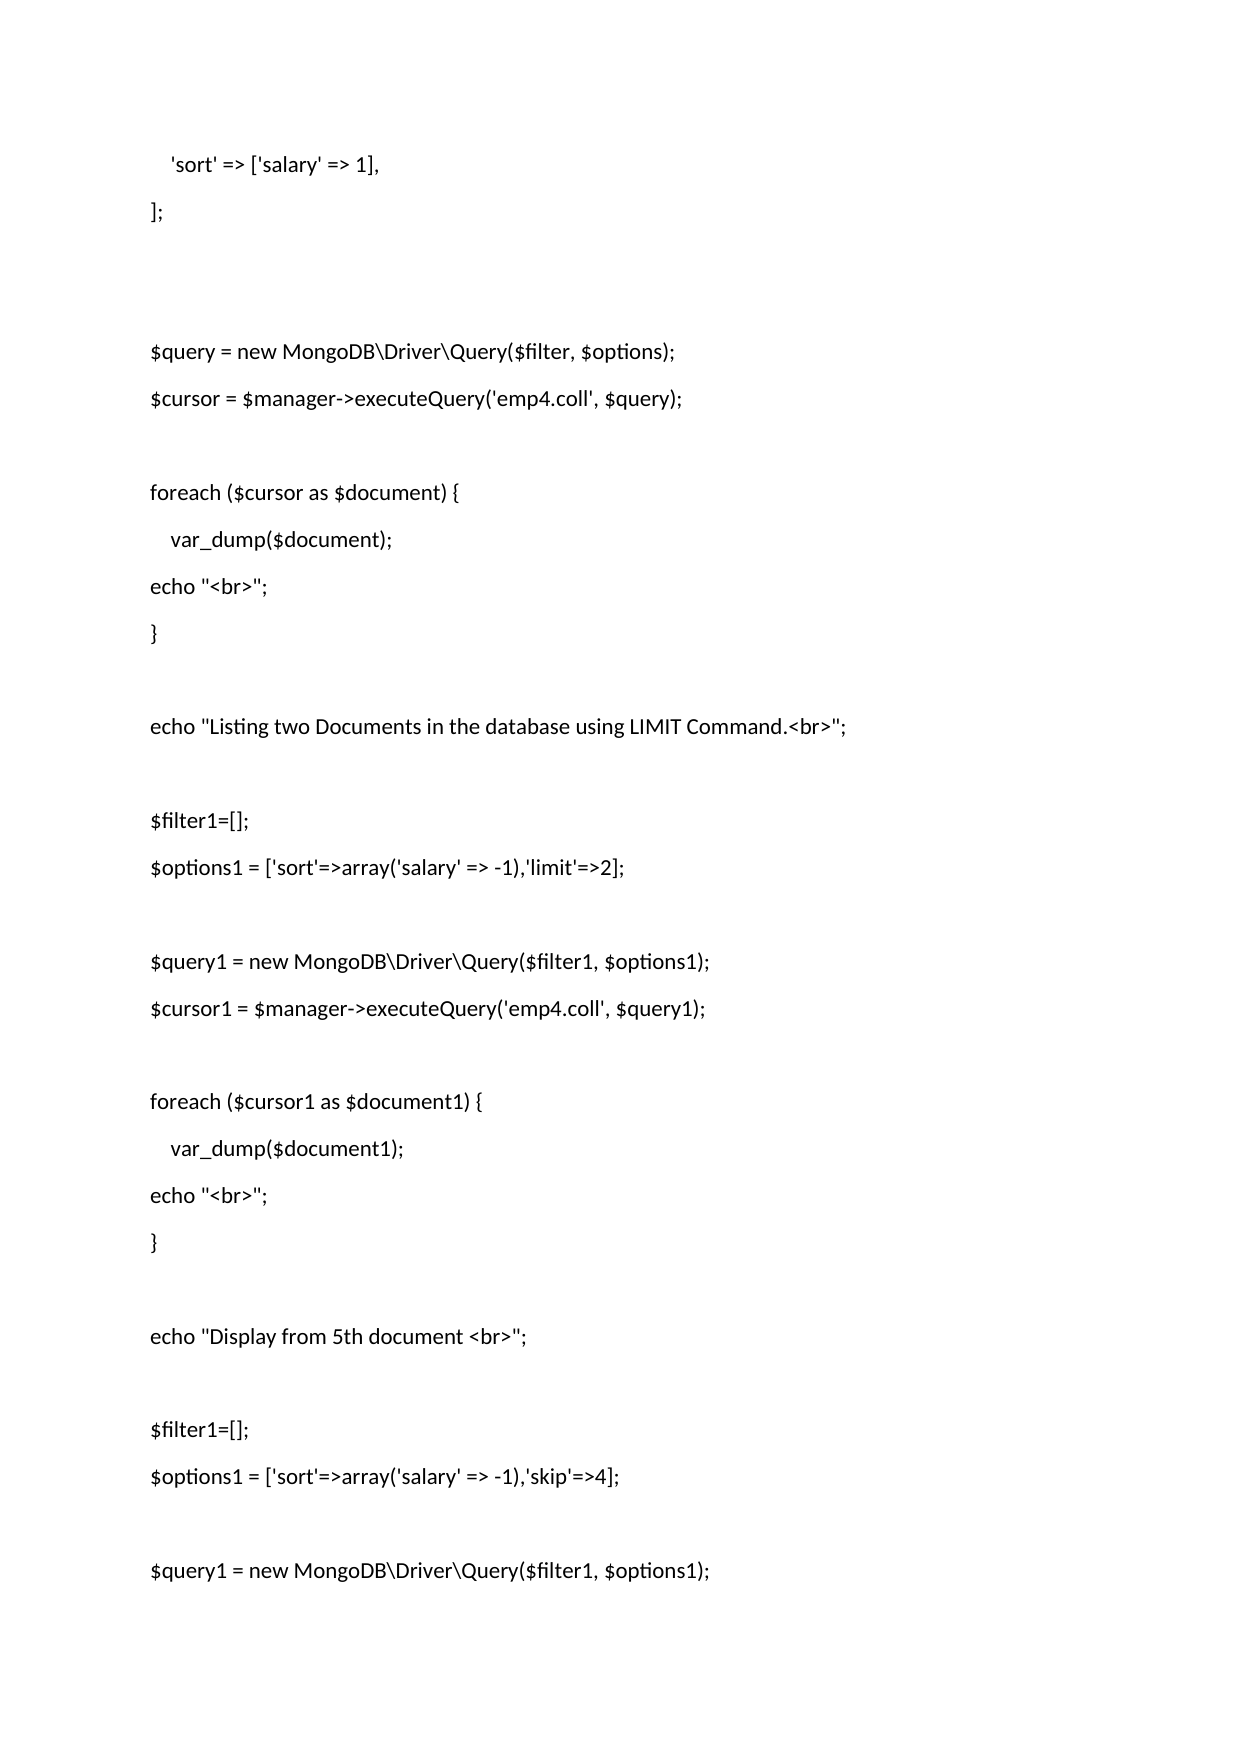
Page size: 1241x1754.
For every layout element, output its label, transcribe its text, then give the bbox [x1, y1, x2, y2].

text echo "<br>"; [150, 1181, 1090, 1209]
text } [150, 1228, 1090, 1256]
text $query1 = new MongoDB\Driver\Query($filter1, $options1); [150, 1556, 1090, 1584]
text 'sort' => ['salary' => 1], [150, 150, 1090, 178]
text } [150, 619, 1090, 647]
text $cursor1 = $manager->executeQuery('emp4.coll', $query1); [150, 994, 1090, 1022]
text var_dump($document); [150, 525, 1090, 553]
text $query1 = new MongoDB\Driver\Query($filter1, $options1); [150, 947, 1090, 975]
text $options1 = ['sort'=>array('salary' => -1),'skip'=>4]; [150, 1462, 1090, 1491]
text $query = new MongoDB\Driver\Query($filter, $options); [150, 337, 1090, 366]
text echo "Display from 5th document <br>"; [150, 1322, 1090, 1350]
text $filter1=[]; [150, 1416, 1090, 1444]
text $options1 = ['sort'=>array('salary' => -1),'limit'=>2]; [150, 853, 1090, 881]
text $filter1=[]; [150, 806, 1090, 834]
text echo "Listing two Documents in the database using LIMIT Command.<br>"; [150, 712, 1090, 741]
text echo "<br>"; [150, 572, 1090, 600]
text foreach ($cursor as $document) { [150, 478, 1090, 506]
text ]; [150, 197, 1090, 225]
text var_dump($document1); [150, 1134, 1090, 1162]
text $cursor = $manager->executeQuery('emp4.coll', $query); [150, 384, 1090, 412]
text foreach ($cursor1 as $document1) { [150, 1087, 1090, 1116]
